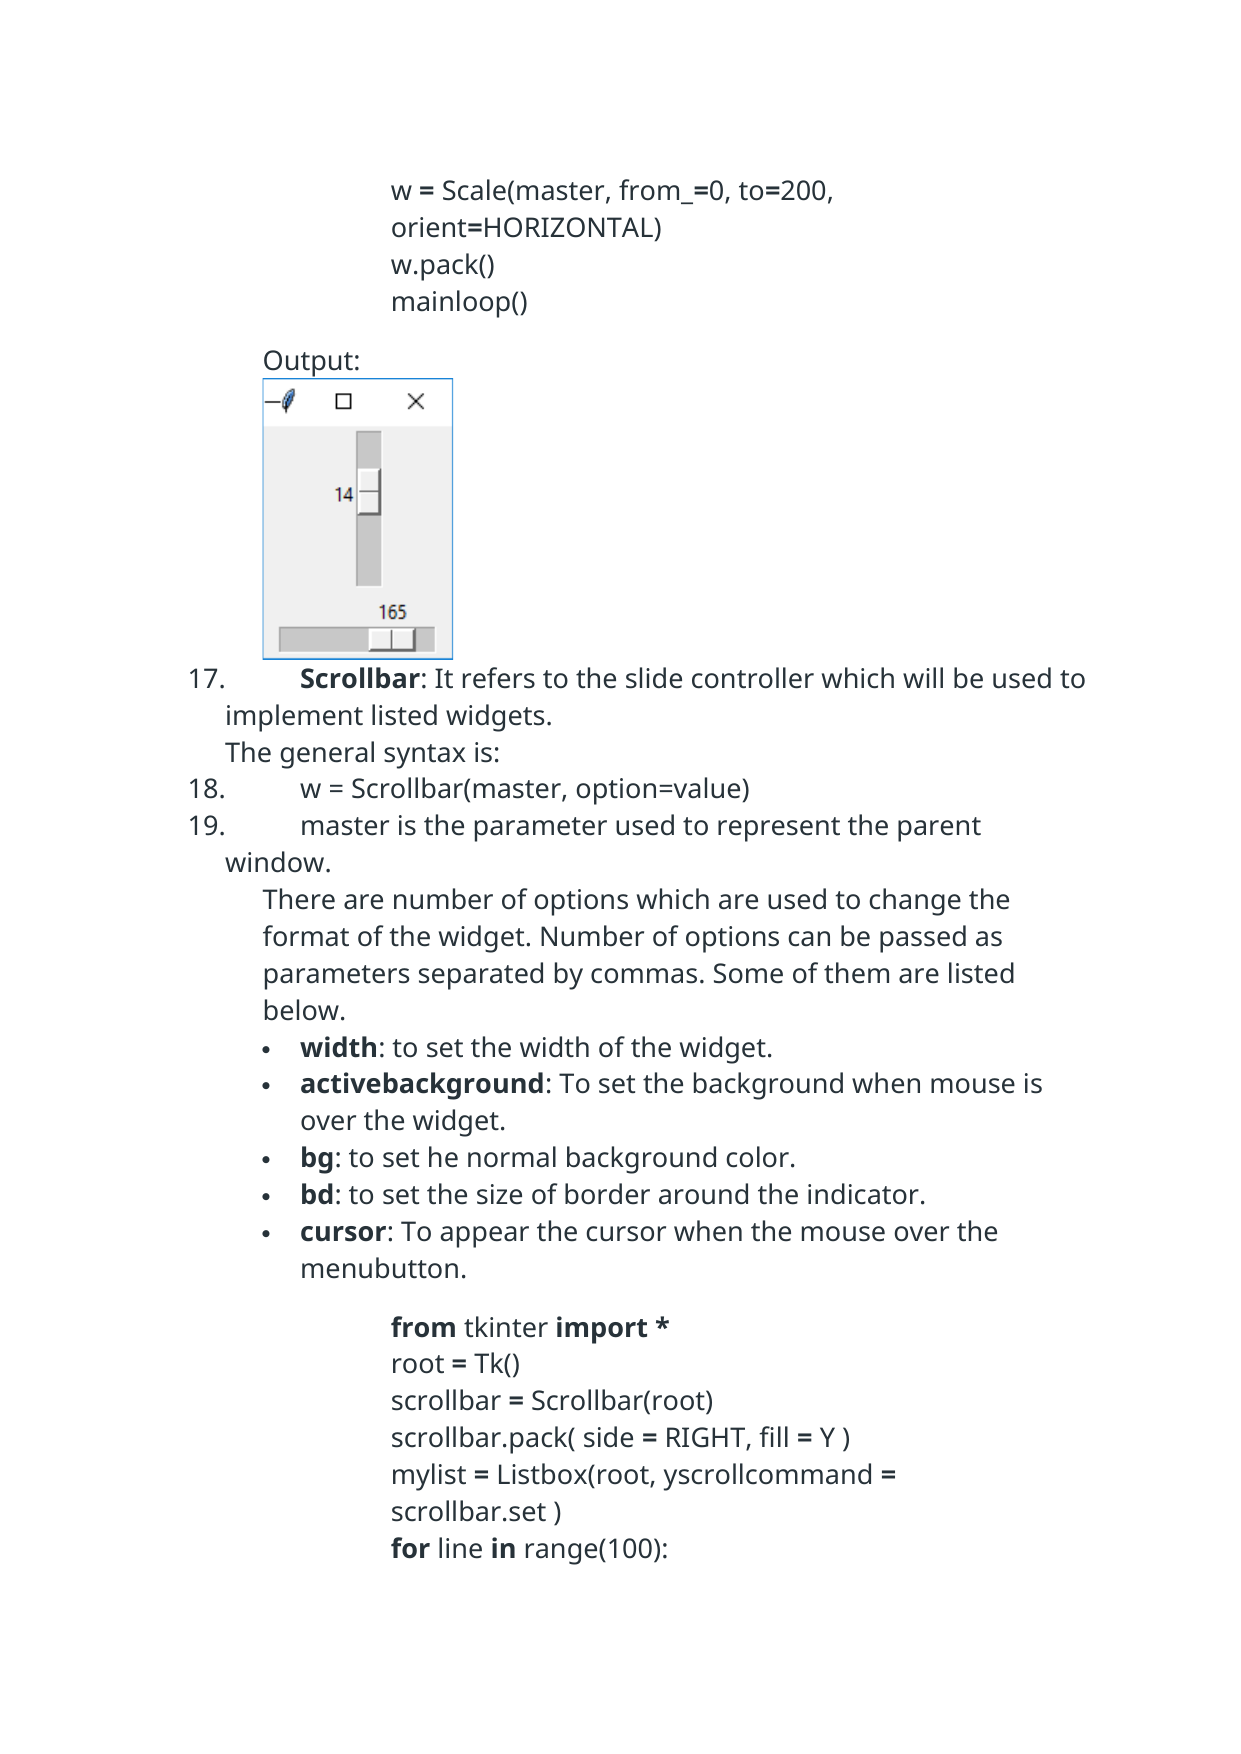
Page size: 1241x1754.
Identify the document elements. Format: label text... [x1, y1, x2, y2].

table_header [263, 150, 1086, 341]
text There are number of options which are used to change the format of the widget. Number of options can be passed as parameters separated by commas. Some of them are listed below. [262, 881, 1090, 1028]
list width: to set the width of the widget. [262, 1028, 1090, 1065]
list activebackground: To set the background when mouse is over the widget. [262, 1065, 1090, 1139]
list w = Scrollbar(master, option=value) [187, 770, 1090, 807]
list master is the parameter used to represent the parent window. [187, 807, 1090, 881]
list bd: to set the size of border around the indicator. [262, 1176, 1090, 1212]
list bg: to set he normal background color. [262, 1139, 1090, 1176]
list Scrollbar: It refers to the slide controller which will be used to implement listed widgets. The general syntax is: [187, 659, 1090, 770]
list cursor: To appear the cursor when the mouse over the menubutton. [262, 1212, 1090, 1286]
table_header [263, 1286, 1086, 1588]
text Output: [262, 341, 1090, 659]
picture [262, 378, 454, 660]
